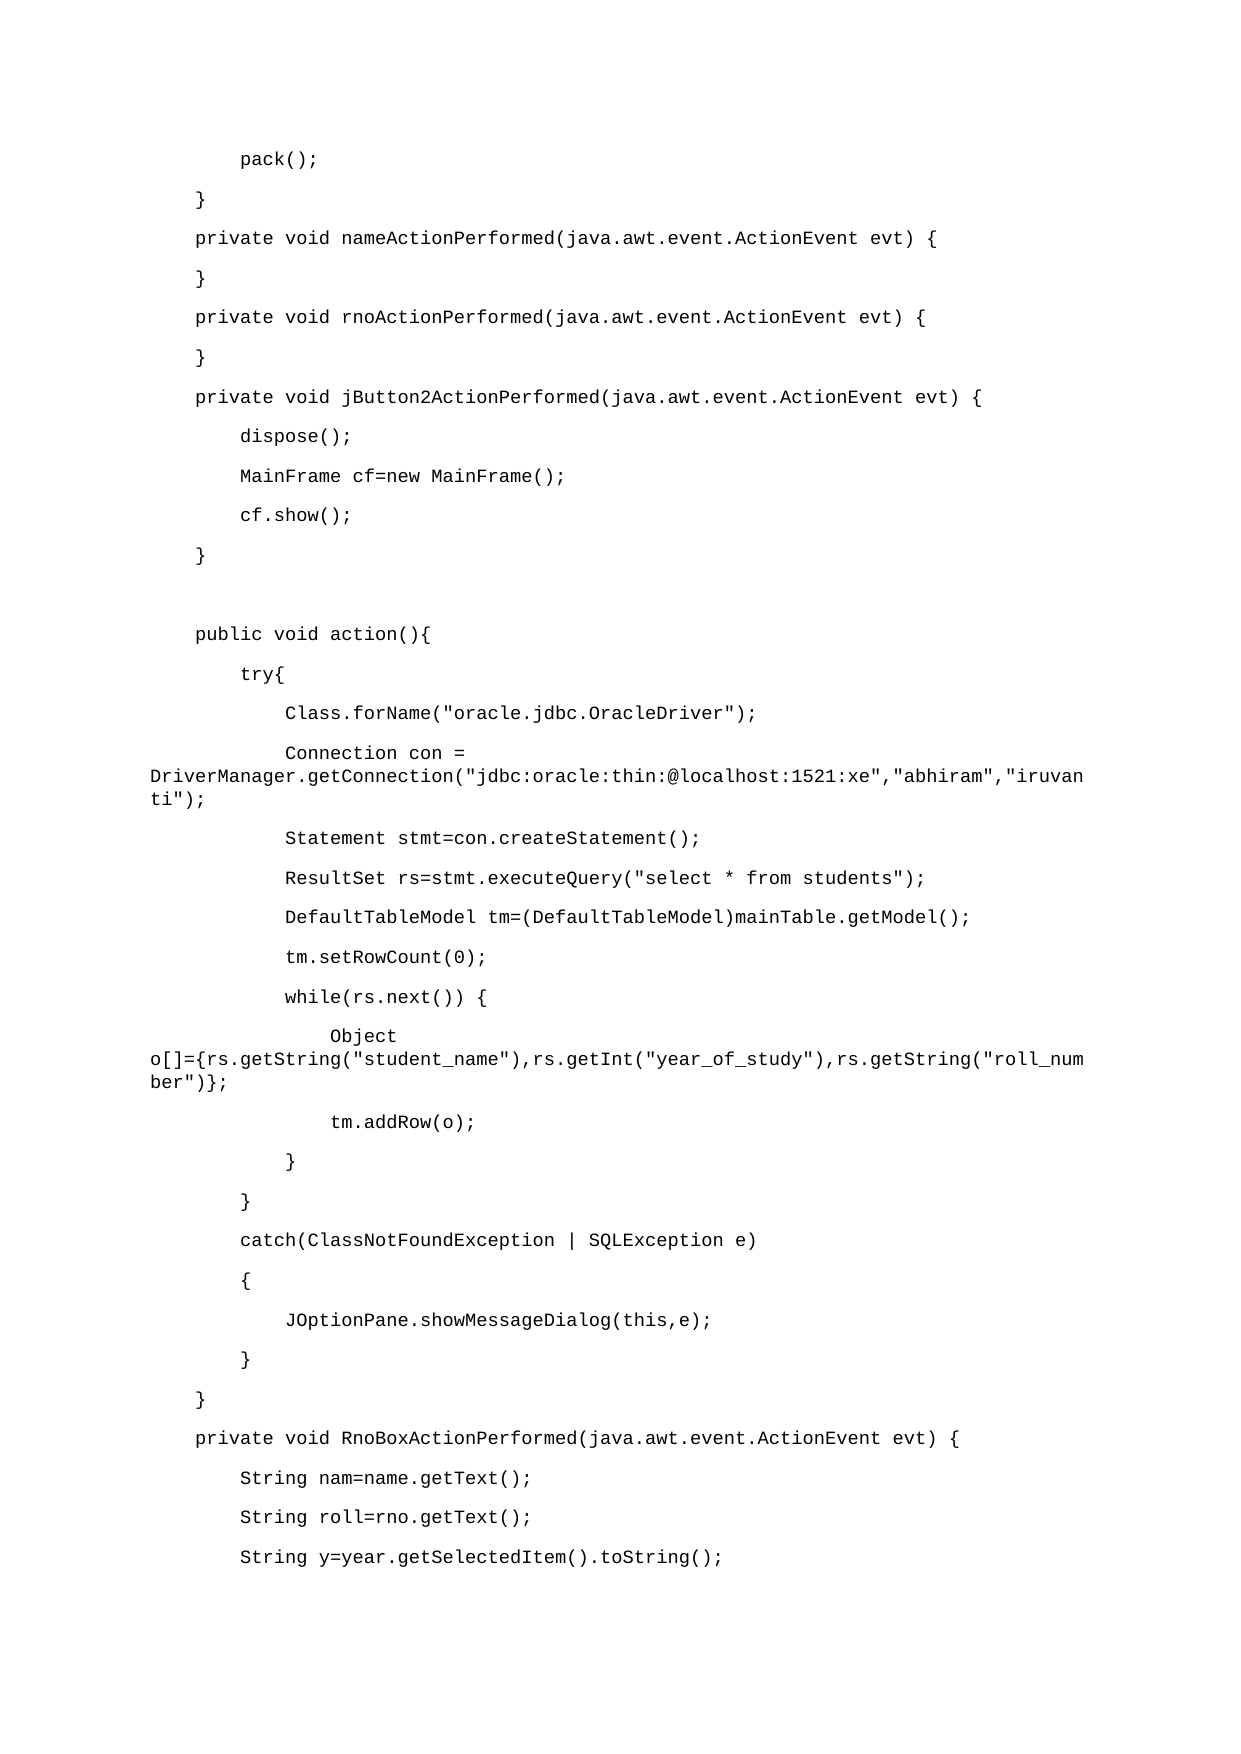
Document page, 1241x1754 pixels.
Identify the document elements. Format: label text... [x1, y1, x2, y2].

text DefaultTableModel tm=(DefaultTableModel)mainTable.getModel(); [150, 908, 1090, 929]
text tm.setRowCount(0); [150, 948, 1090, 969]
text String roll=rno.getText(); [150, 1508, 1090, 1529]
text tm.addRow(o); [150, 1112, 1090, 1134]
text String y=year.getSelectedItem().toString(); [150, 1548, 1090, 1569]
text Connection con = DriverManager.getConnection("jdbc:oracle:thin:@localhost:1521:xe","abhiram","iruvanti"); [150, 744, 1090, 811]
text } [150, 1152, 1090, 1173]
text ResultSet rs=stmt.executeQuery("select * from students"); [150, 869, 1090, 890]
text String nam=name.getText(); [150, 1469, 1090, 1490]
text Class.forName("oracle.jdbc.OracleDriver"); [150, 704, 1090, 725]
text while(rs.next()) { [150, 987, 1090, 1009]
text private void jButton2ActionPerformed(java.awt.event.ActionEvent evt) { [150, 387, 1090, 409]
text Object o[]={rs.getString("student_name"),rs.getInt("year_of_study"),rs.getString("roll_number")}; [150, 1027, 1090, 1094]
text } [150, 1192, 1090, 1213]
text private void RnoBoxActionPerformed(java.awt.event.ActionEvent evt) { [150, 1429, 1090, 1450]
text private void rnoActionPerformed(java.awt.event.ActionEvent evt) { [150, 308, 1090, 329]
text catch(ClassNotFoundException | SQLException e) [150, 1231, 1090, 1252]
text } [150, 348, 1090, 369]
text } [150, 269, 1090, 290]
text } [150, 1350, 1090, 1371]
text } [150, 189, 1090, 211]
text } [150, 546, 1090, 567]
text Statement stmt=con.createStatement(); [150, 829, 1090, 850]
text public void action(){ [150, 625, 1090, 646]
text private void nameActionPerformed(java.awt.event.ActionEvent evt) { [150, 229, 1090, 250]
text } [150, 1389, 1090, 1411]
text try{ [150, 664, 1090, 686]
text { [150, 1271, 1090, 1292]
text JOptionPane.showMessageDialog(this,e); [150, 1310, 1090, 1332]
text dispose(); [150, 427, 1090, 448]
text pack(); [150, 150, 1090, 171]
text cf.show(); [150, 506, 1090, 527]
text MainFrame cf=new MainFrame(); [150, 467, 1090, 488]
